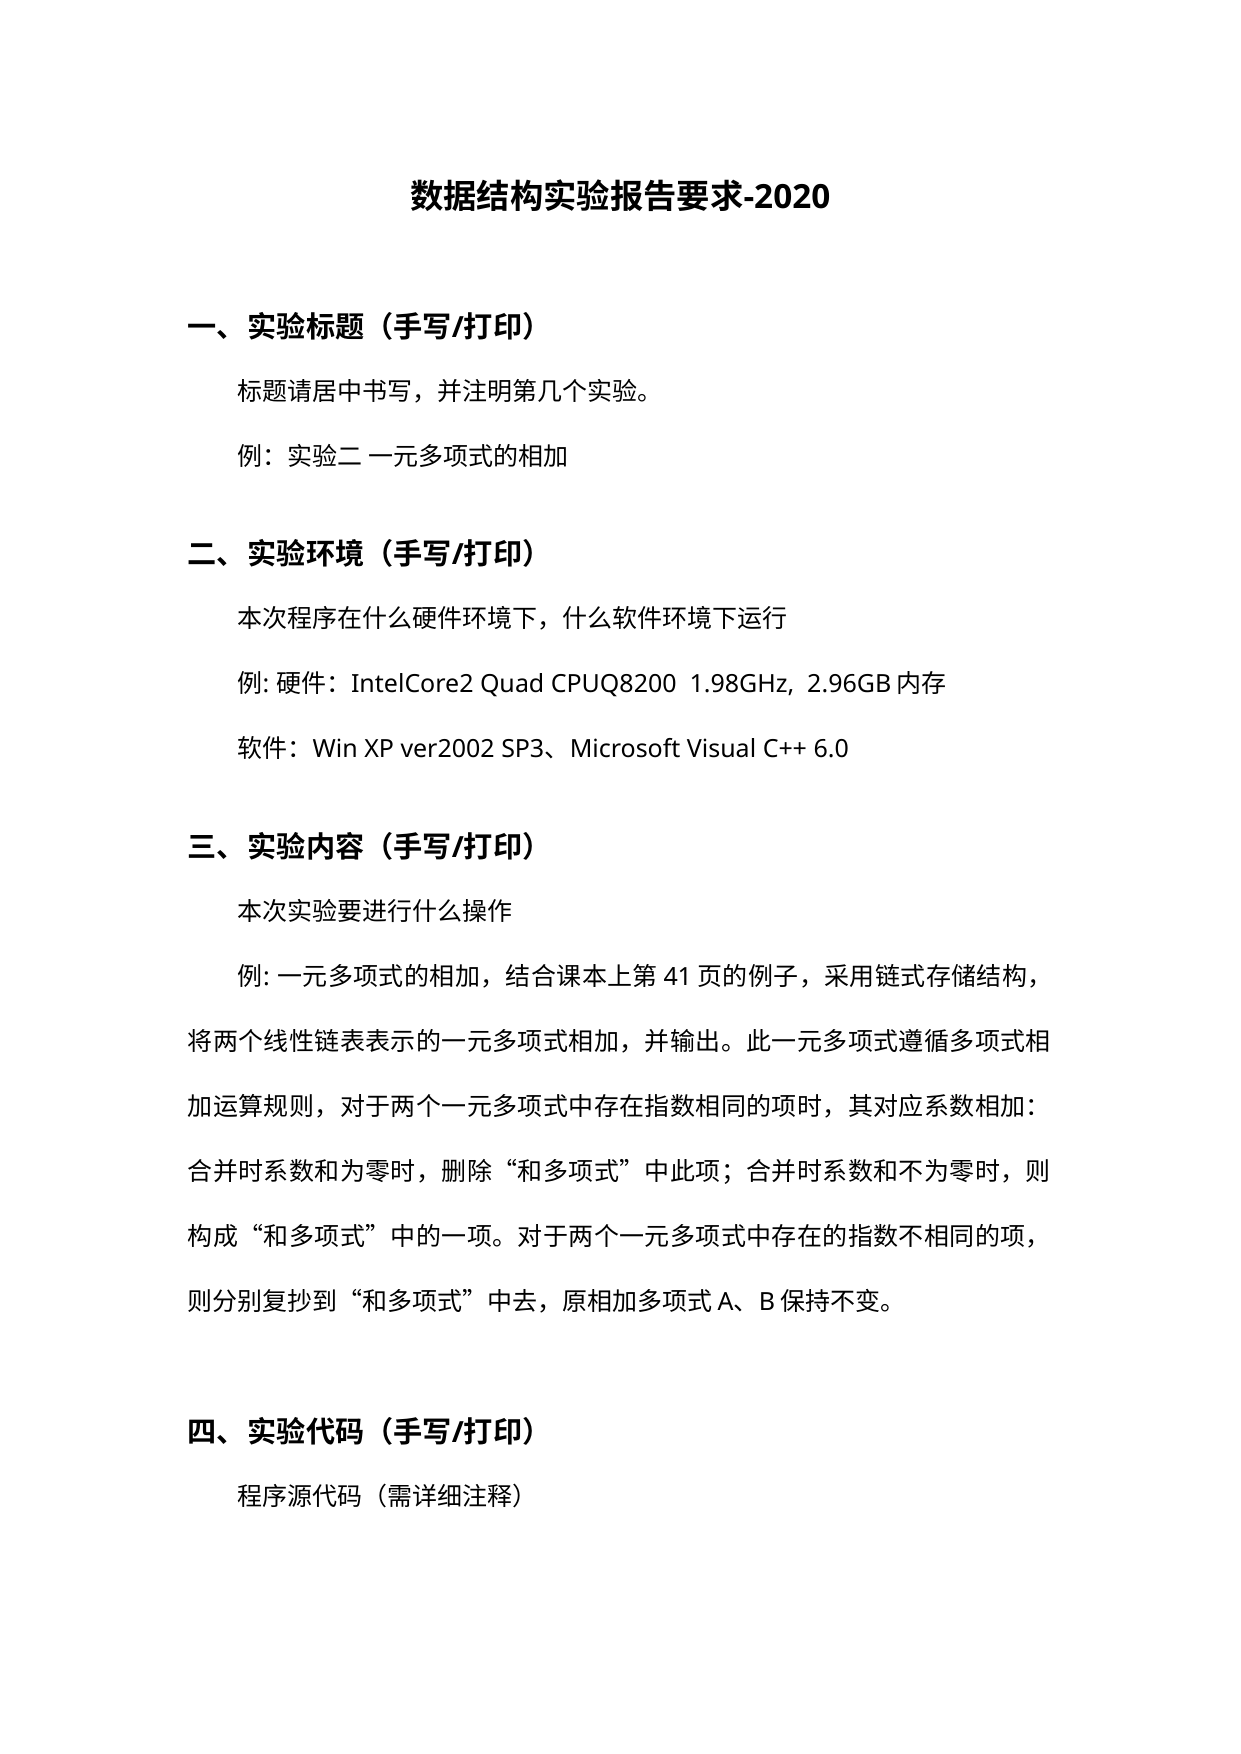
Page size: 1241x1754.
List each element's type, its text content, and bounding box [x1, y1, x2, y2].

text 例: 一元多项式的相加，结合课本上第41页的例子，采用链式存储结构，将两个线性链表表示的一元多项式相加，并输出。此一元多项式遵循多项式相加运算规则，对于两个一元多项式中存在指数相同的项时，其对应系数相加：合并时系数和为零时，删除“和多项式”中此项；合并时系数和不为零时，则构成“和多项式”中的一项。对于两个一元多项式中存在的指数不相同的项，则分别复抄到“和多项式”中去，原相加多项式A、B保持不变。 [187, 942, 1053, 1332]
list 实验环境（手写/打印） [187, 519, 1053, 584]
list 实验内容（手写/打印） [187, 812, 1053, 877]
list 实验代码（手写/打印） [187, 1397, 1053, 1462]
text 例: 硬件：IntelCore2 Quad CPUQ8200 1.98GHz, 2.96GB内存 [187, 649, 1053, 714]
text 标题请居中书写，并注明第几个实验。 [187, 357, 1053, 422]
text 数据结构实验报告要求-2020 [187, 162, 1053, 227]
text 程序源代码（需详细注释） [187, 1462, 1053, 1527]
text 本次实验要进行什么操作 [187, 877, 1053, 942]
list 实验标题（手写/打印） [187, 292, 1053, 357]
text 例：实验二 一元多项式的相加 [187, 422, 1053, 487]
text 本次程序在什么硬件环境下，什么软件环境下运行 [187, 584, 1053, 649]
text 软件：Win XP ver2002 SP3、Microsoft Visual C++ 6.0 [187, 714, 1053, 779]
